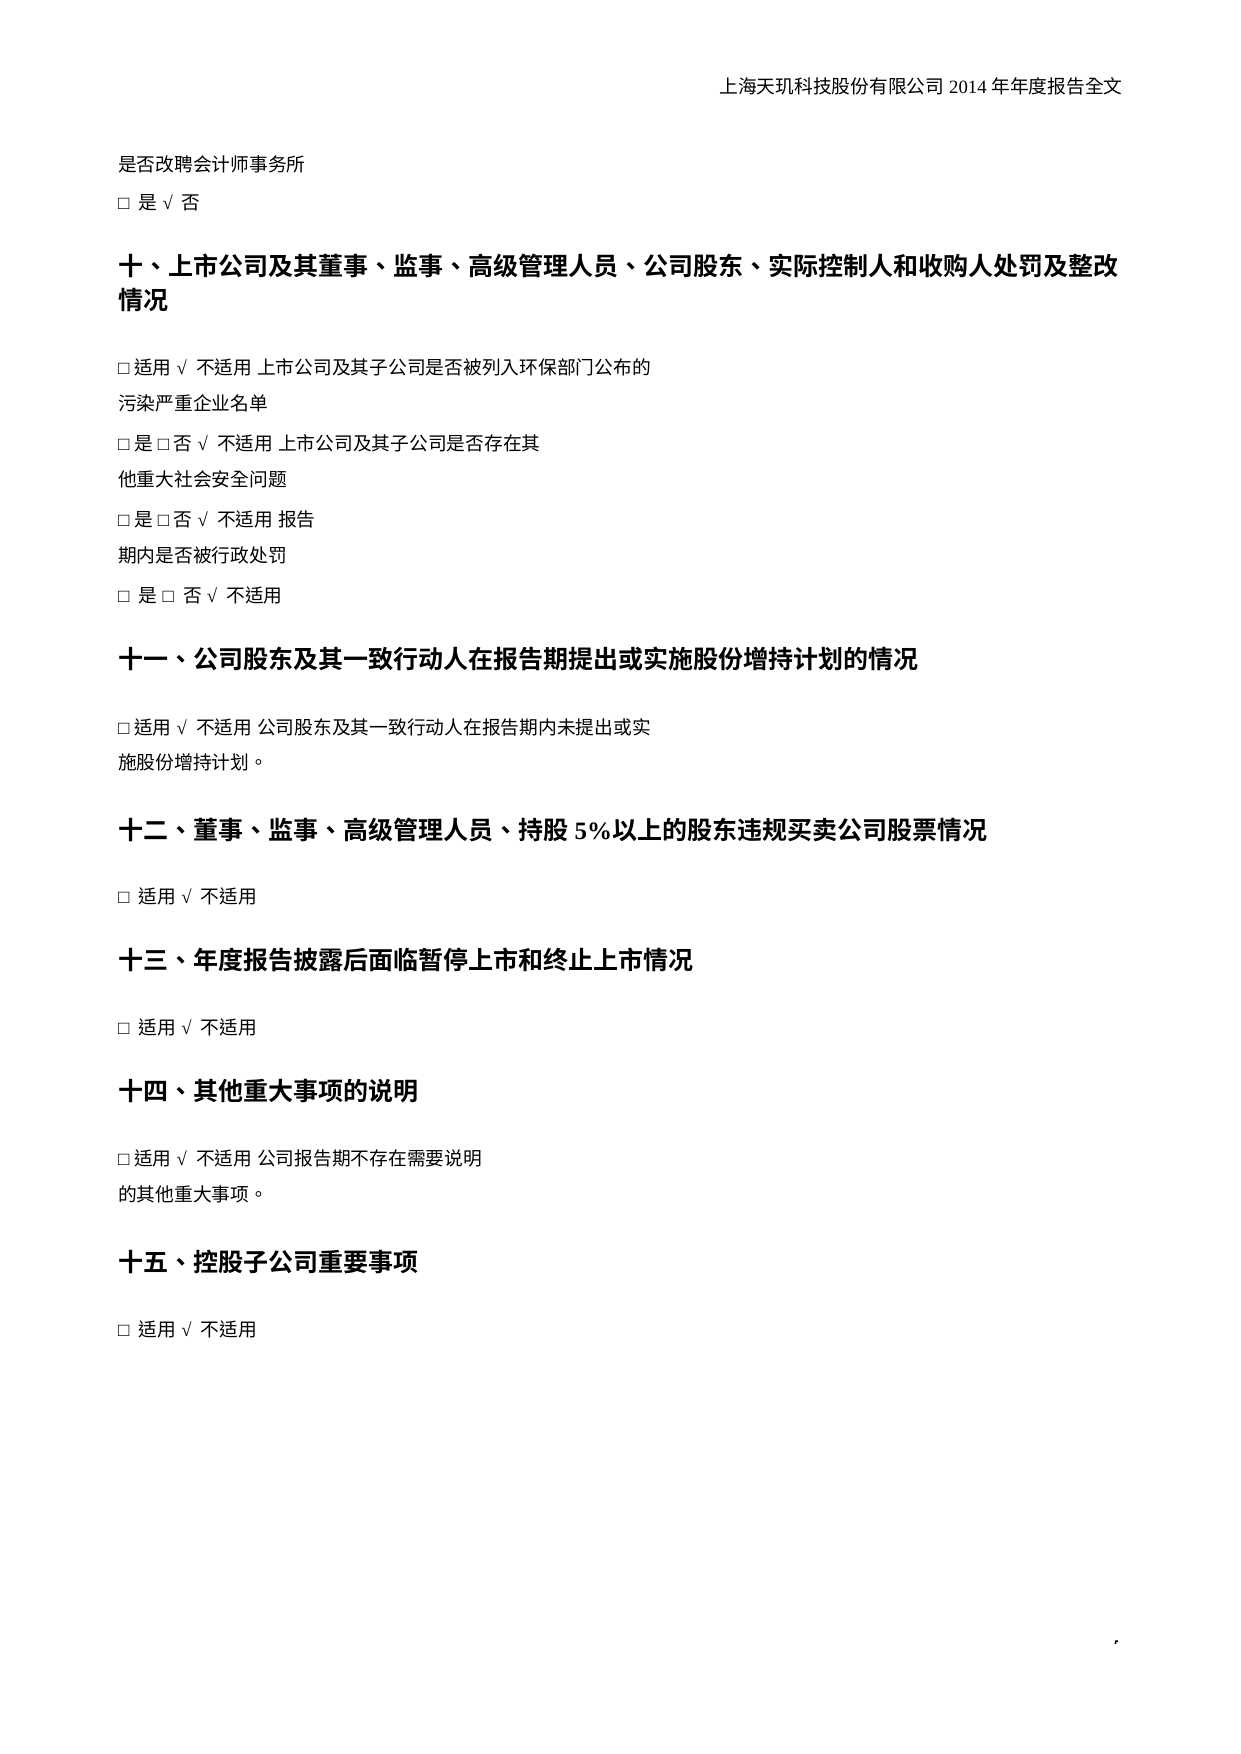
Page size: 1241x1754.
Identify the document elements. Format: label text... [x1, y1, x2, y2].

text □ 适用 √ 不适用 公司股东及其一致行动人在报告期内未提出或实施股份增持计划。 [118, 714, 664, 775]
text □ 是 √ 否 [118, 189, 1138, 215]
subtitle 十、上市公司及其董事、监事、高级管理人员、公司股东、实际控制人和收购人处罚及整改 情况 [118, 249, 1138, 317]
text □ 是 □ 否 √ 不适用 上市公司及其子公司是否存在其他重大社会安全问题 [118, 430, 551, 492]
text □ 适用 √ 不适用 [118, 1316, 1138, 1342]
text □ 是 □ 否 √ 不适用 报告期内是否被行政处罚 [118, 507, 326, 568]
text □ 适用 √ 不适用 [118, 1014, 1138, 1039]
text 是否改聘会计师事务所 [118, 152, 1138, 177]
text □ 是 □ 否 √ 不适用 [118, 582, 1138, 608]
subtitle 十四、其他重大事项的说明 [118, 1074, 1138, 1108]
subtitle 十三、年度报告披露后面临暂停上市和终止上市情况 [118, 942, 1138, 977]
text □ 适用 √ 不适用 公司报告期不存在需要说明的其他重大事项。 [118, 1146, 495, 1207]
subtitle 十一、公司股东及其一致行动人在报告期提出或实施股份增持计划的情况 [118, 642, 1138, 676]
text □ 适用 √ 不适用 上市公司及其子公司是否被列入环保部门公布的污染严重企业名单 [118, 354, 664, 416]
subtitle 十二、董事、监事、高级管理人员、持股 5%以上的股东违规买卖公司股票情况 [118, 813, 1138, 847]
subtitle 十五、控股子公司重要事项 [118, 1245, 1138, 1279]
text □ 适用 √ 不适用 [118, 883, 1138, 908]
